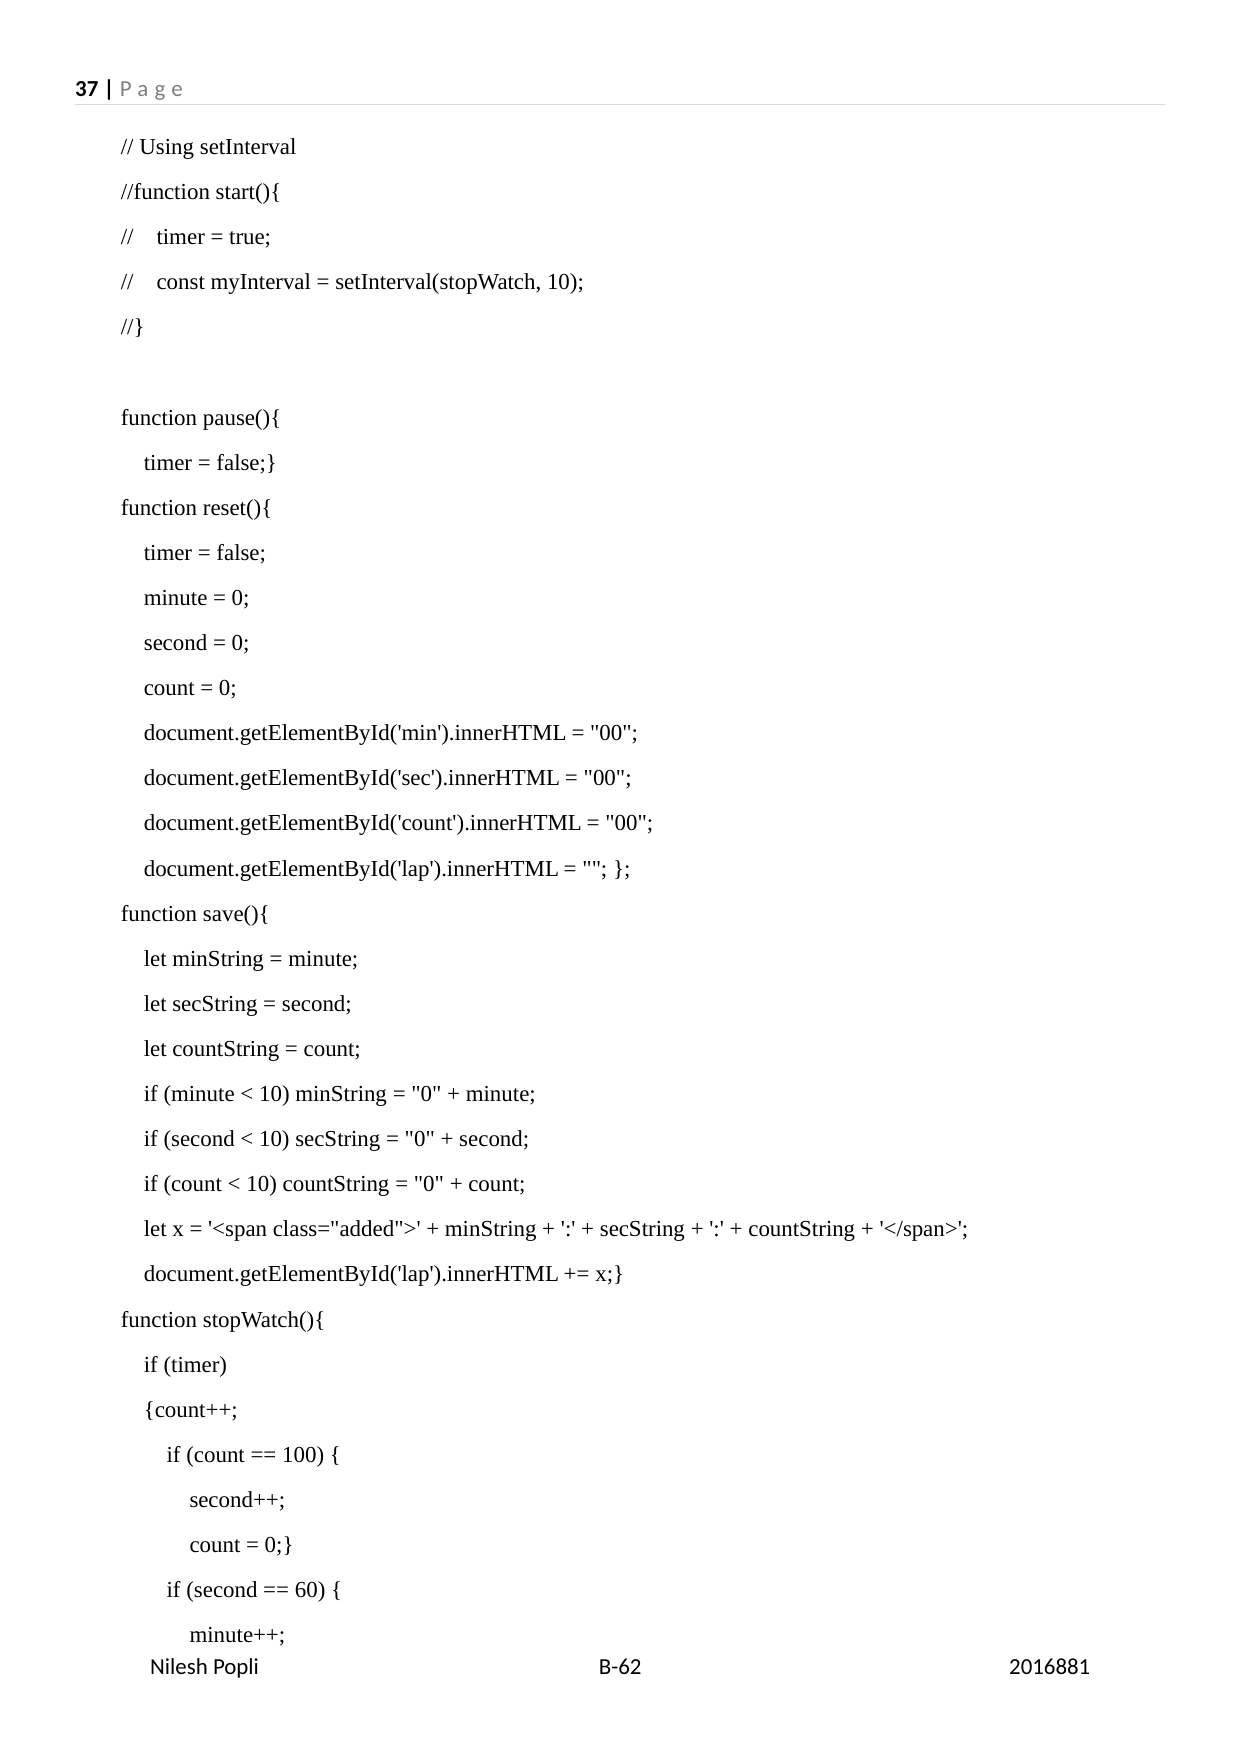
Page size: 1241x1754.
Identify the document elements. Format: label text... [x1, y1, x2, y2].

text minute = 0; [75, 584, 1165, 610]
text document.getElementById('lap').innerHTML += x;} [75, 1261, 1165, 1287]
text count = 0; [75, 674, 1165, 701]
text //} [75, 313, 1165, 340]
text document.getElementById('sec').innerHTML = "00"; [75, 764, 1165, 791]
text if (count < 10) countString = "0" + count; [75, 1170, 1165, 1197]
text {count++; [75, 1396, 1165, 1422]
text timer = false;} [75, 449, 1165, 475]
text minute++; [75, 1621, 1165, 1648]
text let minString = minute; [75, 945, 1165, 971]
text document.getElementById('min').innerHTML = "00"; [75, 719, 1165, 746]
text if (minute < 10) minString = "0" + minute; [75, 1080, 1165, 1106]
text let x = '<span class="added">' + minString + ':' + secString + ':' + countString + '</span>'; [75, 1215, 1165, 1242]
text function reset(){ [75, 494, 1165, 520]
text second++; [75, 1486, 1165, 1512]
text if (second < 10) secString = "0" + second; [75, 1125, 1165, 1152]
text if (timer) [75, 1351, 1165, 1377]
text if (second == 60) { [75, 1576, 1165, 1603]
text // Using setInterval [75, 133, 1165, 159]
text // const myInterval = setInterval(stopWatch, 10); [75, 268, 1165, 294]
text function stopWatch(){ [75, 1306, 1165, 1332]
text if (count == 100) { [75, 1441, 1165, 1467]
text document.getElementById('lap').innerHTML = ""; }; [75, 854, 1165, 881]
text // timer = true; [75, 223, 1165, 249]
text count = 0;} [75, 1531, 1165, 1557]
text second = 0; [75, 629, 1165, 655]
text //function start(){ [75, 178, 1165, 204]
text let countString = count; [75, 1035, 1165, 1061]
text let secString = second; [75, 990, 1165, 1016]
text function save(){ [75, 900, 1165, 926]
text timer = false; [75, 539, 1165, 565]
text document.getElementById('count').innerHTML = "00"; [75, 809, 1165, 836]
text function pause(){ [75, 403, 1165, 430]
